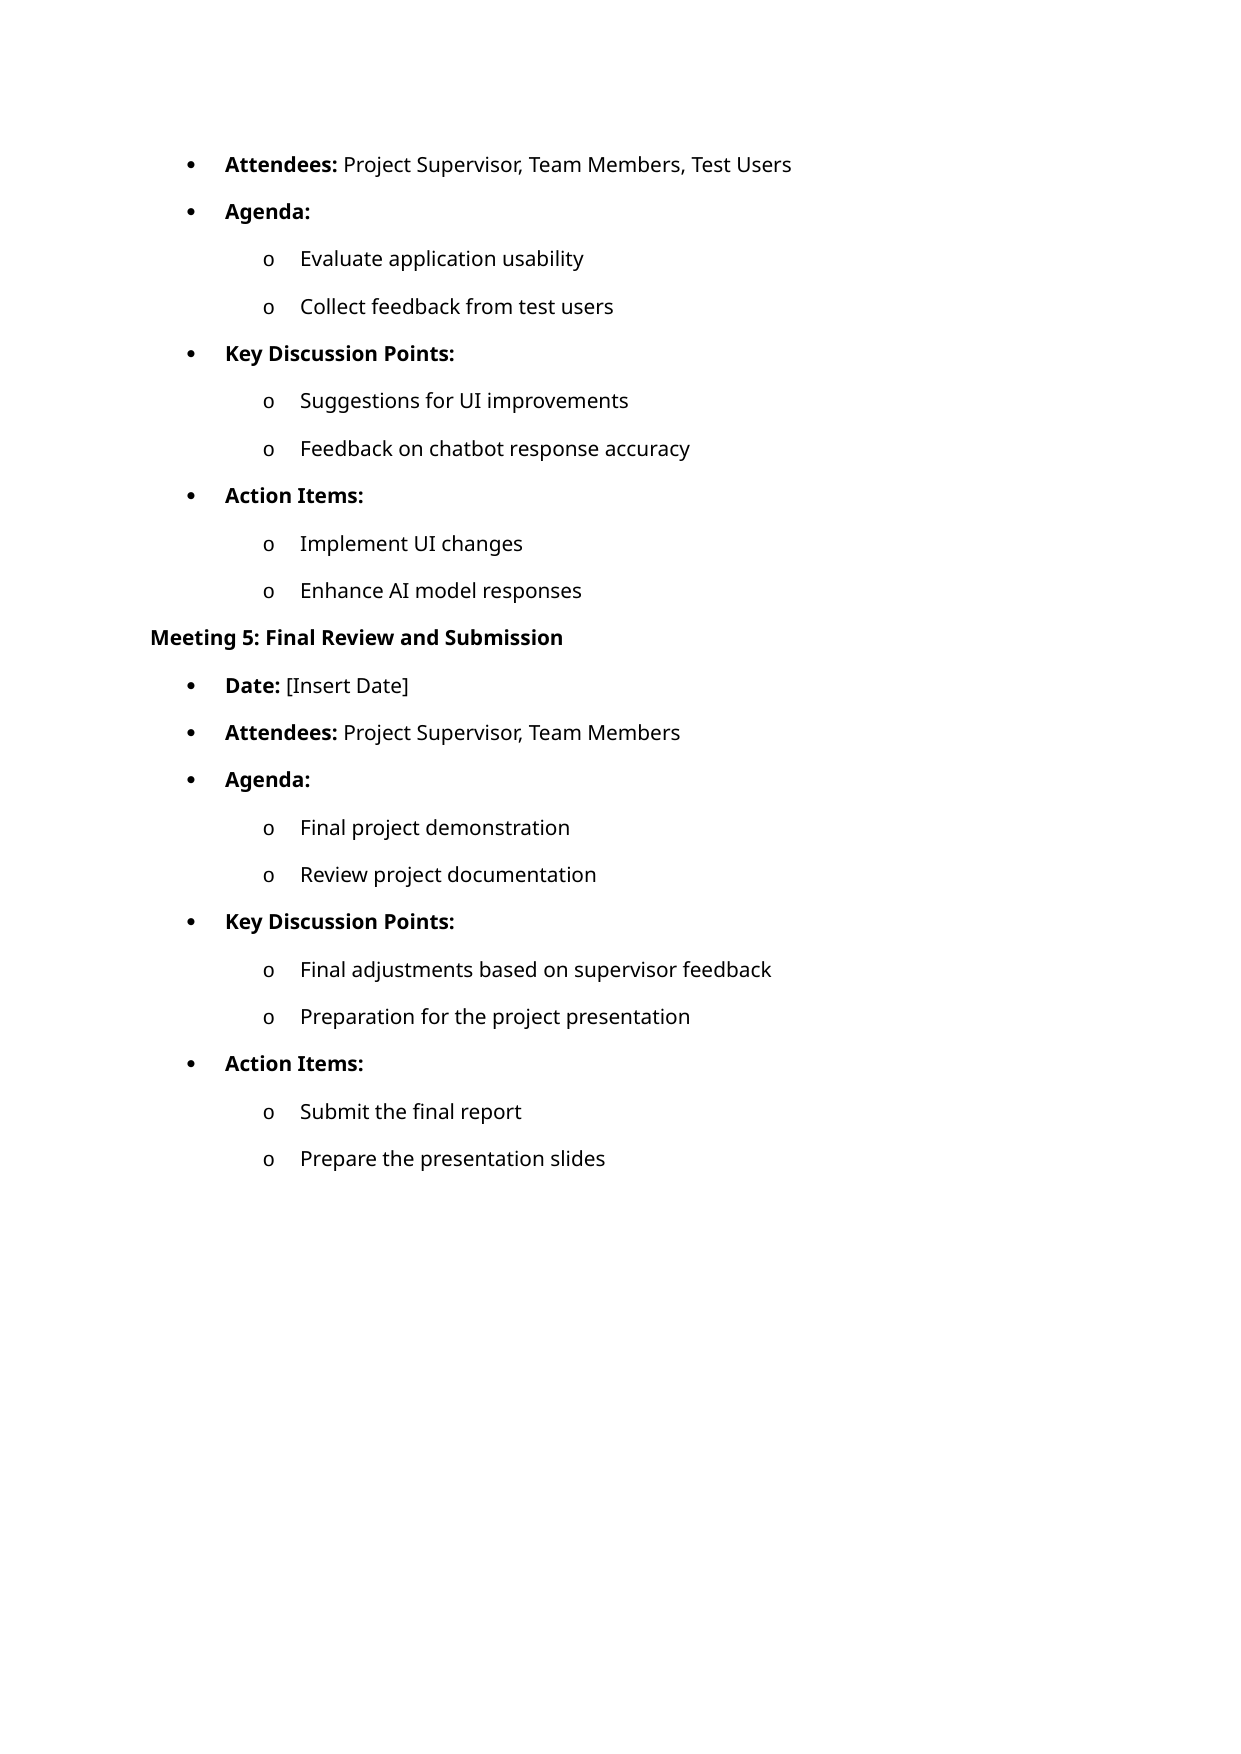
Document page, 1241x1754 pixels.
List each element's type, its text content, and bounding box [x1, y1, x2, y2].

list Implement UI changes [262, 529, 1090, 557]
list Date: [Insert Date] [187, 671, 1090, 699]
list Attendees: Project Supervisor, Team Members, Test Users [187, 150, 1090, 178]
list Evaluate application usability [262, 244, 1090, 273]
list Key Discussion Points: [187, 339, 1090, 368]
list Action Items: [187, 481, 1090, 510]
list Final adjustments based on supervisor feedback [262, 955, 1090, 983]
list Collect feedback from test users [262, 292, 1090, 321]
text Meeting 5: Final Review and Submission [150, 623, 1090, 652]
list Review project documentation [262, 860, 1090, 889]
list Final project demonstration [262, 813, 1090, 841]
list Prepare the presentation slides [262, 1144, 1090, 1173]
list Suggestions for UI improvements [262, 387, 1090, 415]
list Agenda: [187, 765, 1090, 794]
list Agenda: [187, 197, 1090, 226]
list Feedback on chatbot response accuracy [262, 434, 1090, 463]
list Attendees: Project Supervisor, Team Members [187, 718, 1090, 747]
list Enhance AI model responses [262, 576, 1090, 605]
list Key Discussion Points: [187, 907, 1090, 936]
list Preparation for the project presentation [262, 1002, 1090, 1031]
list Submit the final report [262, 1097, 1090, 1125]
list Action Items: [187, 1049, 1090, 1078]
